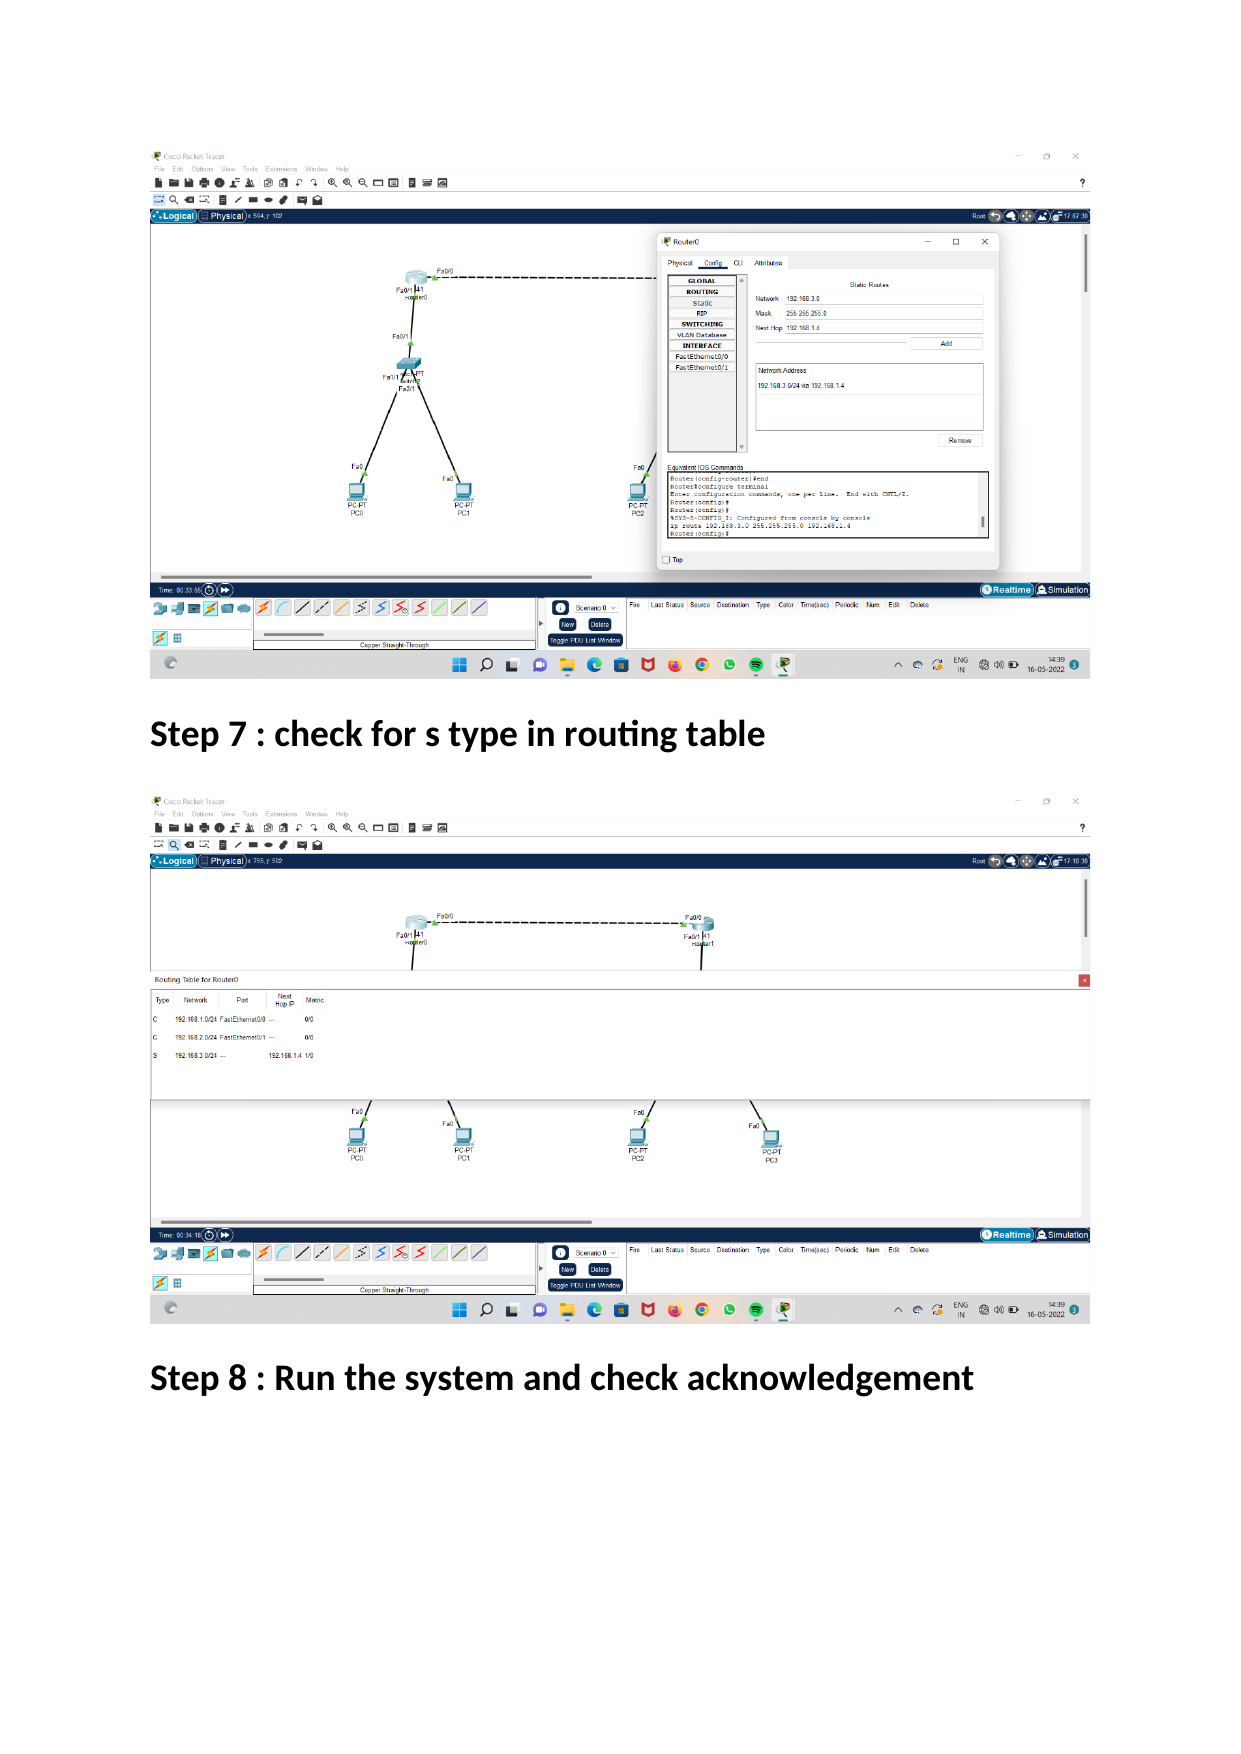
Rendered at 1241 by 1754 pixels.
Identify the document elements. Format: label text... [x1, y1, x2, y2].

picture [150, 150, 1091, 679]
picture [150, 795, 1091, 1324]
text Step 7 : check for s type in routing table [150, 709, 1090, 755]
text Step 8 : Run the system and check acknowledgement [150, 1354, 1090, 1400]
